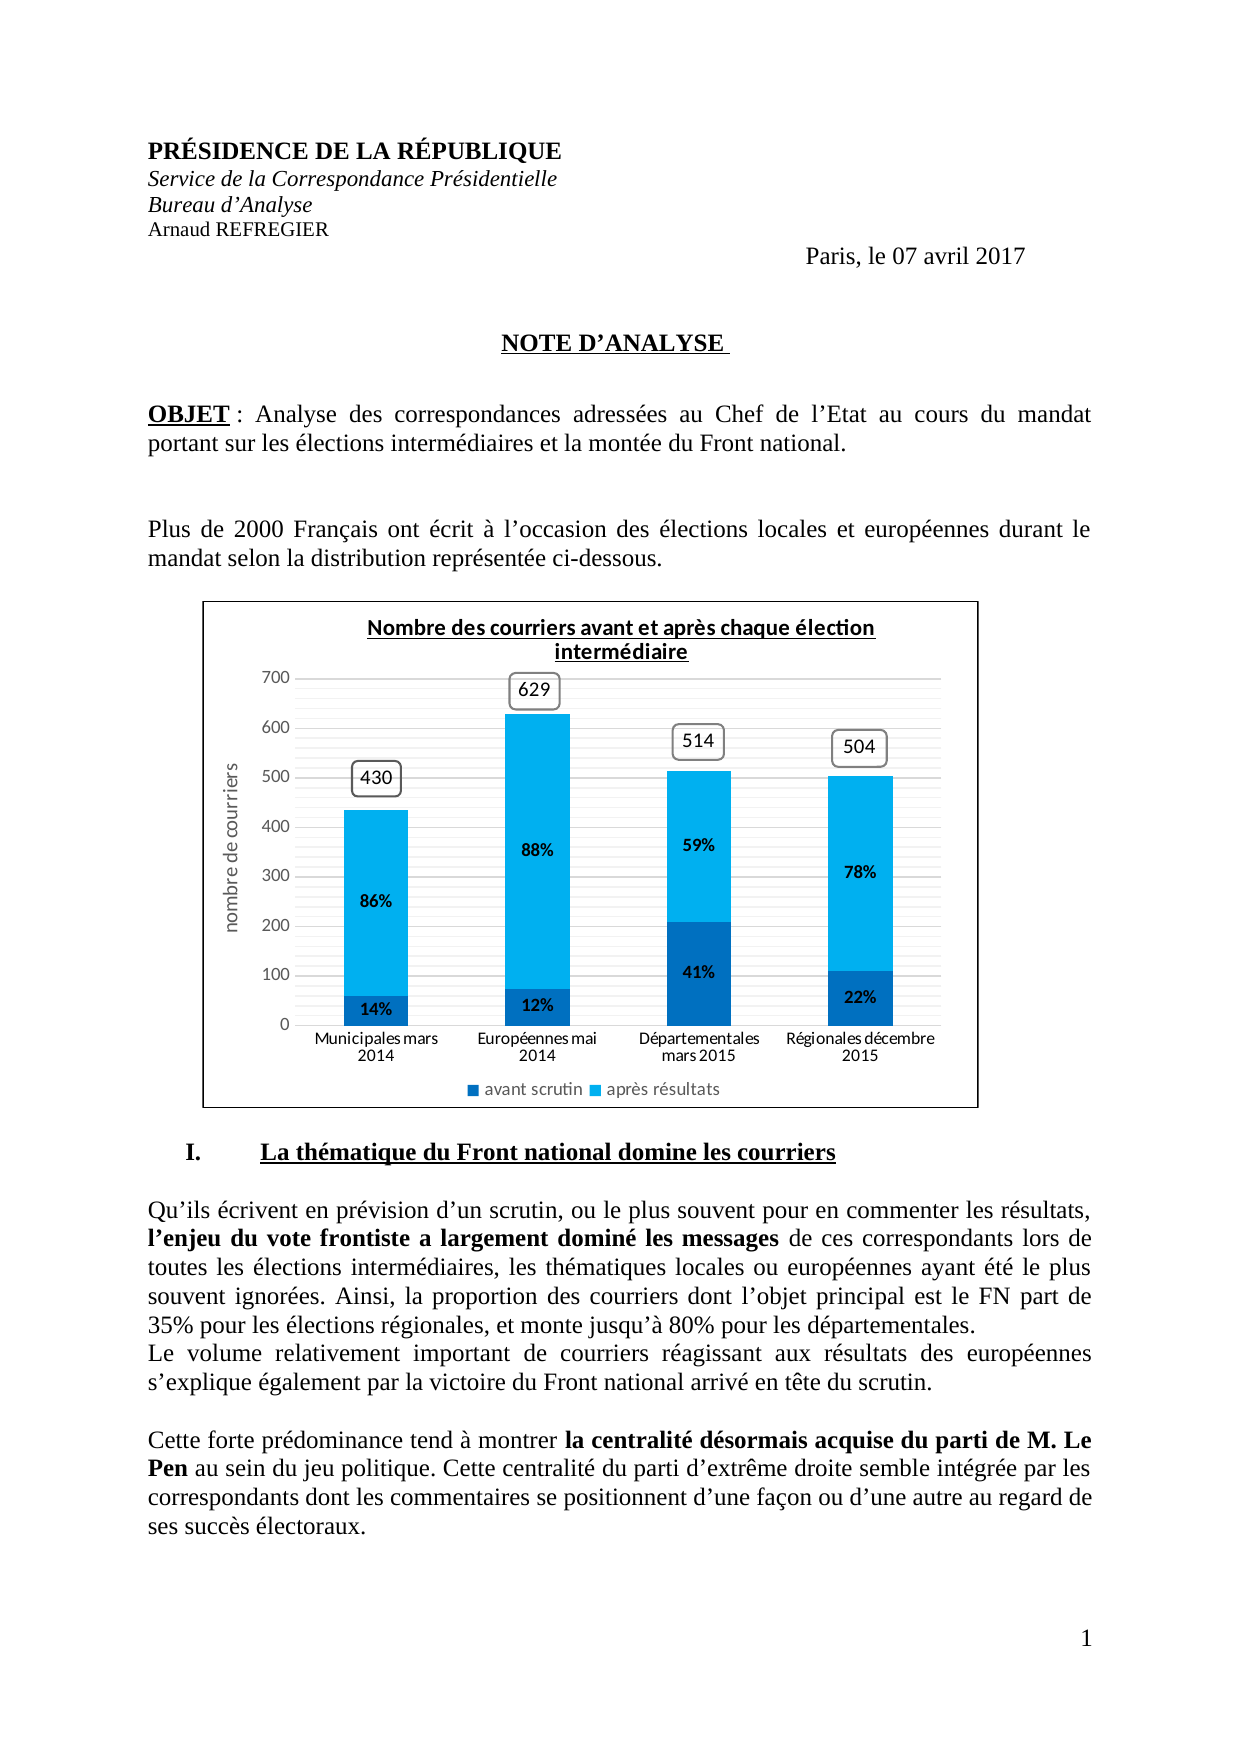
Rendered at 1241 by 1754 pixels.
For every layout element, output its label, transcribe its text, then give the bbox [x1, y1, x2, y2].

text NOTE d’analyse [133, 328, 1092, 356]
text Bureau d’Analyse [148, 191, 1092, 217]
text Plus de 2000 Français ont écrit à l’occasion des élections locales et européennes durant le mandat selon la distribution représentée ci-dessous. [148, 514, 1092, 572]
text Service de la Correspondance Présidentielle [59, 164, 1092, 191]
text Le volume relativement important de courriers réagissant aux résultats des européennes s’explique également par la victoire du Front national arrivé en tête du scrutin. [148, 1338, 1092, 1396]
text OBJET : Analyse des correspondances adressées au Chef de l’Etat au cours du mandat portant sur les élections intermédiaires et la montée du Front national. [148, 399, 1092, 457]
text Qu’ils écrivent en prévision d’un scrutin, ou le plus souvent pour en commenter les résultats, l’enjeu du vote frontiste a largement dominé les messages de ces correspondants lors de toutes les élections intermédiaires, les thématiques locales ou européennes ayant été le plus souvent ignorées. Ainsi, la proportion des courriers dont l’objet principal est le FN part de 35% pour les élections régionales, et monte jusqu’à 80% pour les départementales. [148, 1195, 1092, 1338]
text Arnaud REFREGIER [148, 217, 1092, 241]
list La thématique du Front national domine les courriers [185, 1137, 1092, 1166]
text Paris, le 07 avril 2017 [664, 241, 1092, 270]
text Cette forte prédominance tend à montrer la centralité désormais acquise du parti de M. Le Pen au sein du jeu politique. Cette centralité du parti d’extrême droite semble intégrée par les correspondants dont les commentaires se positionnent d’une façon ou d’une autre au regard de ses succès électoraux. [148, 1425, 1092, 1540]
text Présidence de la République [59, 136, 1092, 164]
